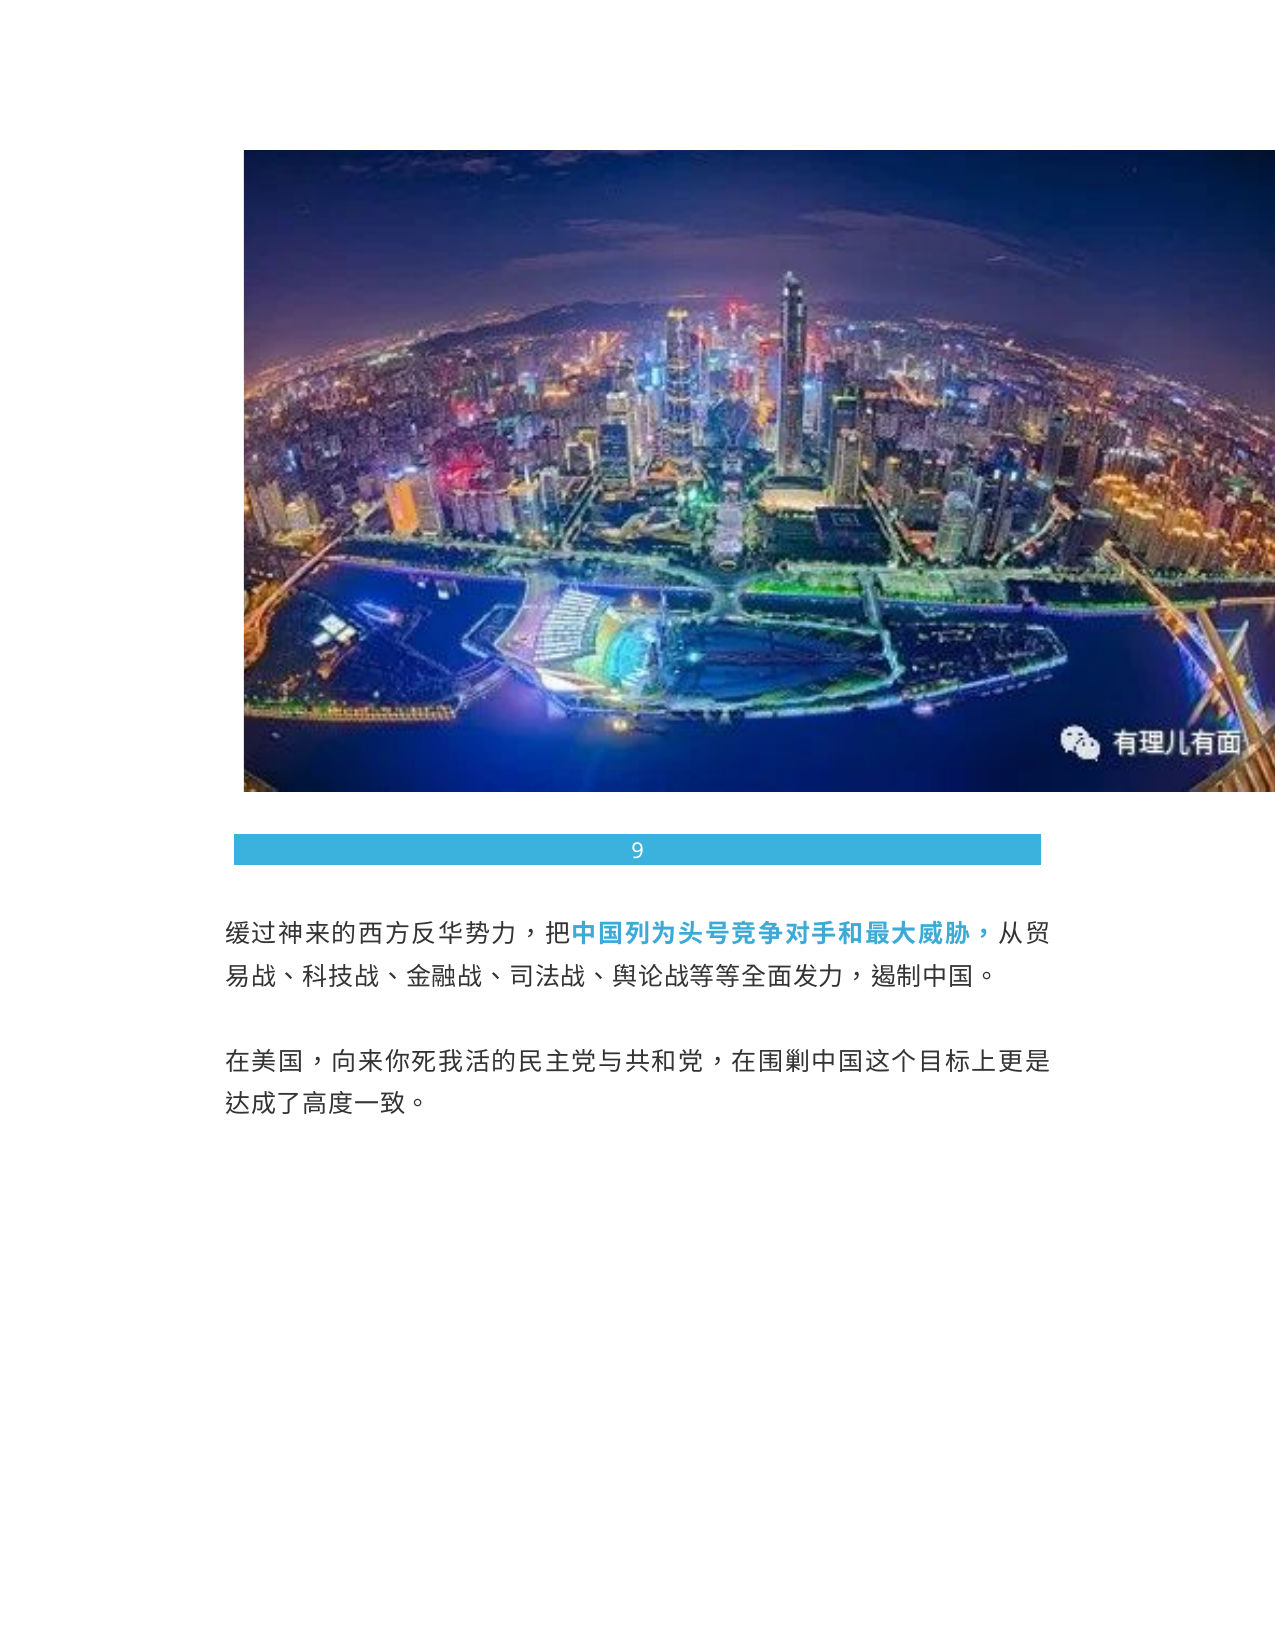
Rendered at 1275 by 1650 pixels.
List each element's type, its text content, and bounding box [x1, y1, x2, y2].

text 在美国，向来你死我活的民主党与共和党，在围剿中国这个目标上更是达成了高度一致。 [225, 1035, 1050, 1120]
picture [243, 150, 1275, 792]
text 9 [234, 834, 1041, 865]
text 缓过神来的西方反华势力，把中国列为头号竞争对手和最大威胁，从贸易战、科技战、金融战、司法战、舆论战等等全面发力，遏制中国。 [225, 907, 1050, 992]
